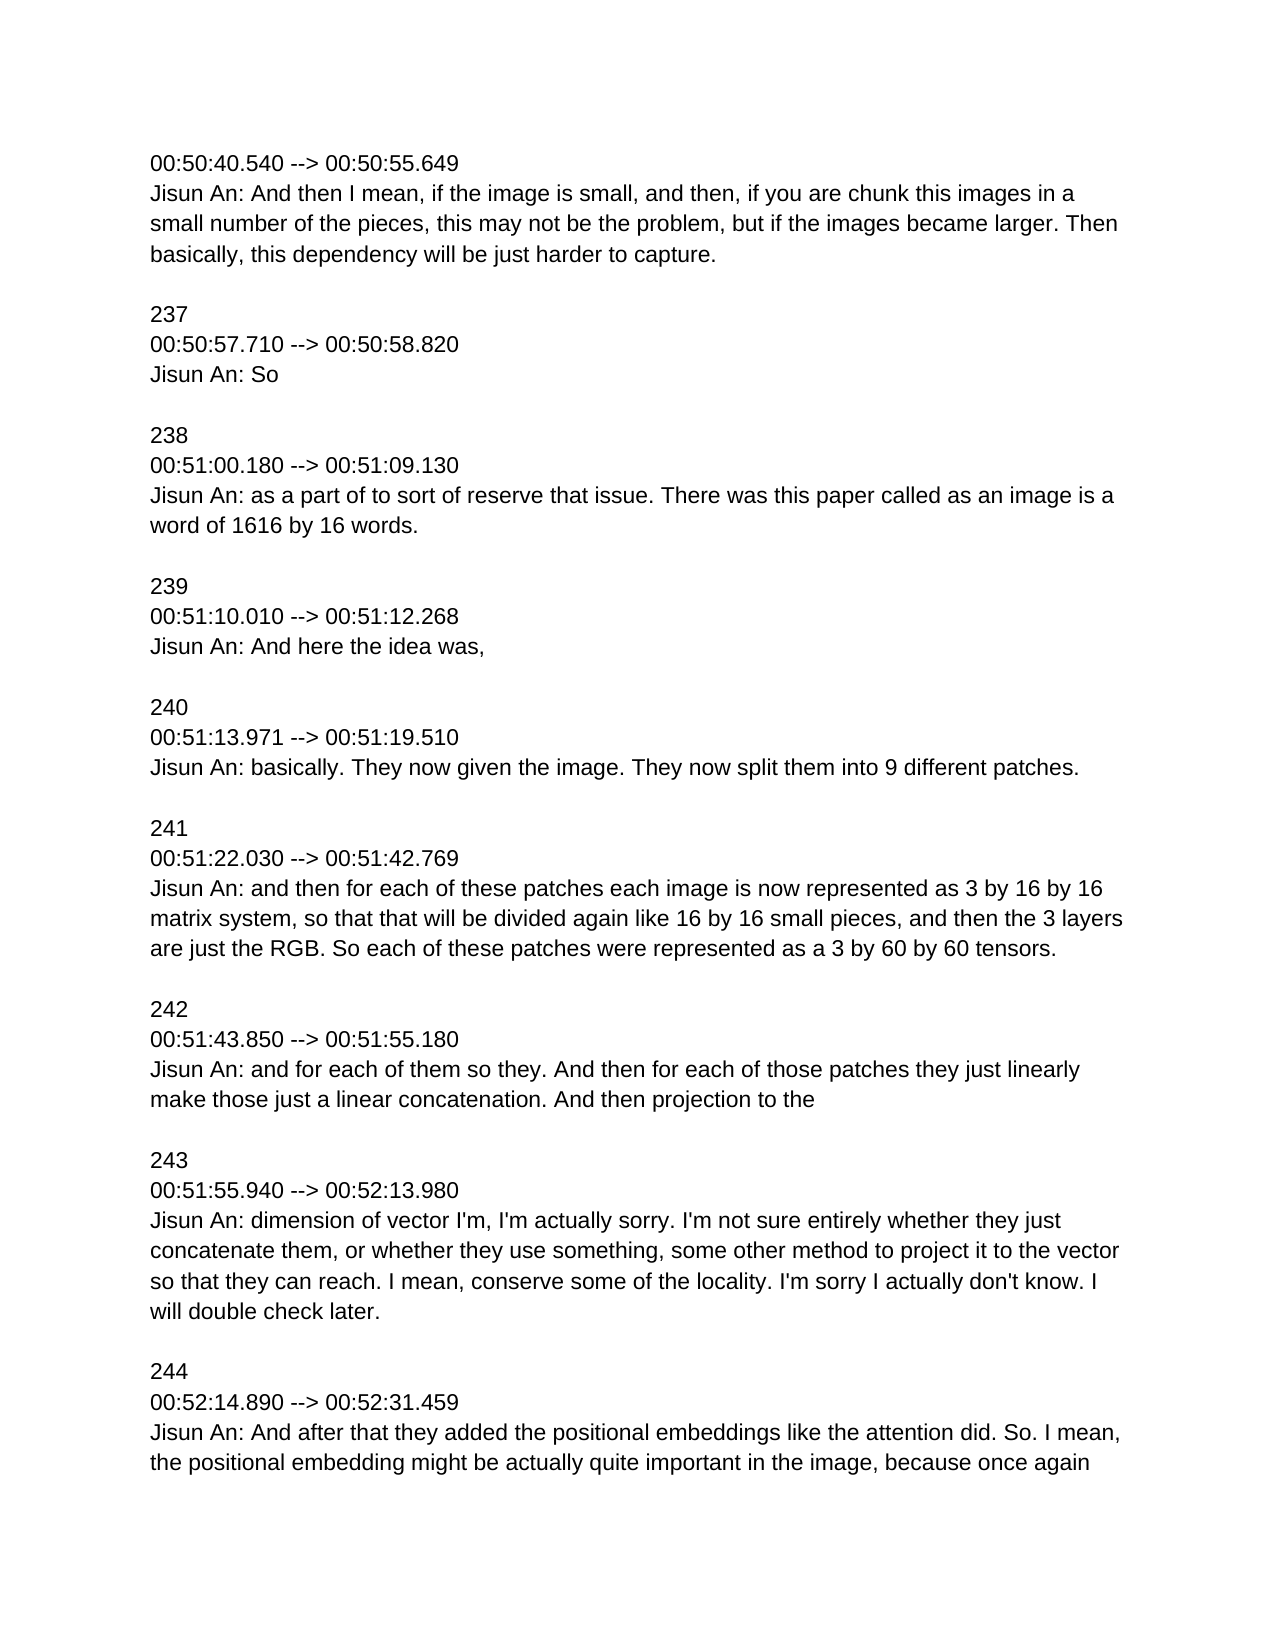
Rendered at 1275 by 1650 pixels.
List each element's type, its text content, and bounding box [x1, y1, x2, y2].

text Jisun An: And here the idea was, [150, 633, 1125, 660]
text 241 [150, 814, 1125, 841]
text 240 [150, 694, 1125, 720]
text 00:51:43.850 --> 00:51:55.180 [150, 1026, 1125, 1052]
text Jisun An: So [150, 361, 1125, 388]
text 00:51:55.940 --> 00:52:13.980 [150, 1177, 1125, 1203]
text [150, 1419, 1125, 1475]
text 237 [150, 301, 1125, 327]
text 00:50:57.710 --> 00:50:58.820 [150, 331, 1125, 358]
text Jisun An: And then I mean, if the image is small, and then, if you are chunk this images in a small number of the pieces, this may not be the problem, but if the images became larger. Then basically, this dependency will be just harder to capture. [150, 180, 1125, 267]
text Jisun An: and then for each of these patches each image is now represented as 3 by 16 by 16 matrix system, so that that will be divided again like 16 by 16 small pieces, and then the 3 layers are just the RGB. So each of these patches were represented as a 3 by 60 by 60 tensors. [150, 875, 1125, 962]
text Jisun An: and for each of them so they. And then for each of those patches they just linearly make those just a linear concatenation. And then projection to the [150, 1056, 1125, 1113]
text 00:51:13.971 --> 00:51:19.510 [150, 724, 1125, 750]
text 00:50:40.540 --> 00:50:55.649 [150, 150, 1125, 176]
text 00:51:10.010 --> 00:51:12.268 [150, 603, 1125, 629]
text 238 [150, 422, 1125, 448]
text 00:51:22.030 --> 00:51:42.769 [150, 845, 1125, 871]
text 242 [150, 996, 1125, 1022]
text 243 [150, 1147, 1125, 1173]
text Jisun An: basically. They now given the image. They now split them into 9 different patches. [150, 754, 1125, 781]
text 239 [150, 573, 1125, 599]
text 00:52:14.890 --> 00:52:31.459 [150, 1388, 1125, 1415]
text Jisun An: dimension of vector I'm, I'm actually sorry. I'm not sure entirely whether they just concatenate them, or whether they use something, some other method to project it to the vector so that they can reach. I mean, conserve some of the locality. I'm sorry I actually don't know. I will double check later. [150, 1207, 1125, 1324]
text Jisun An: as a part of to sort of reserve that issue. There was this paper called as an image is a word of 1616 by 16 words. [150, 482, 1125, 539]
text 00:51:00.180 --> 00:51:09.130 [150, 452, 1125, 478]
text 244 [150, 1358, 1125, 1385]
